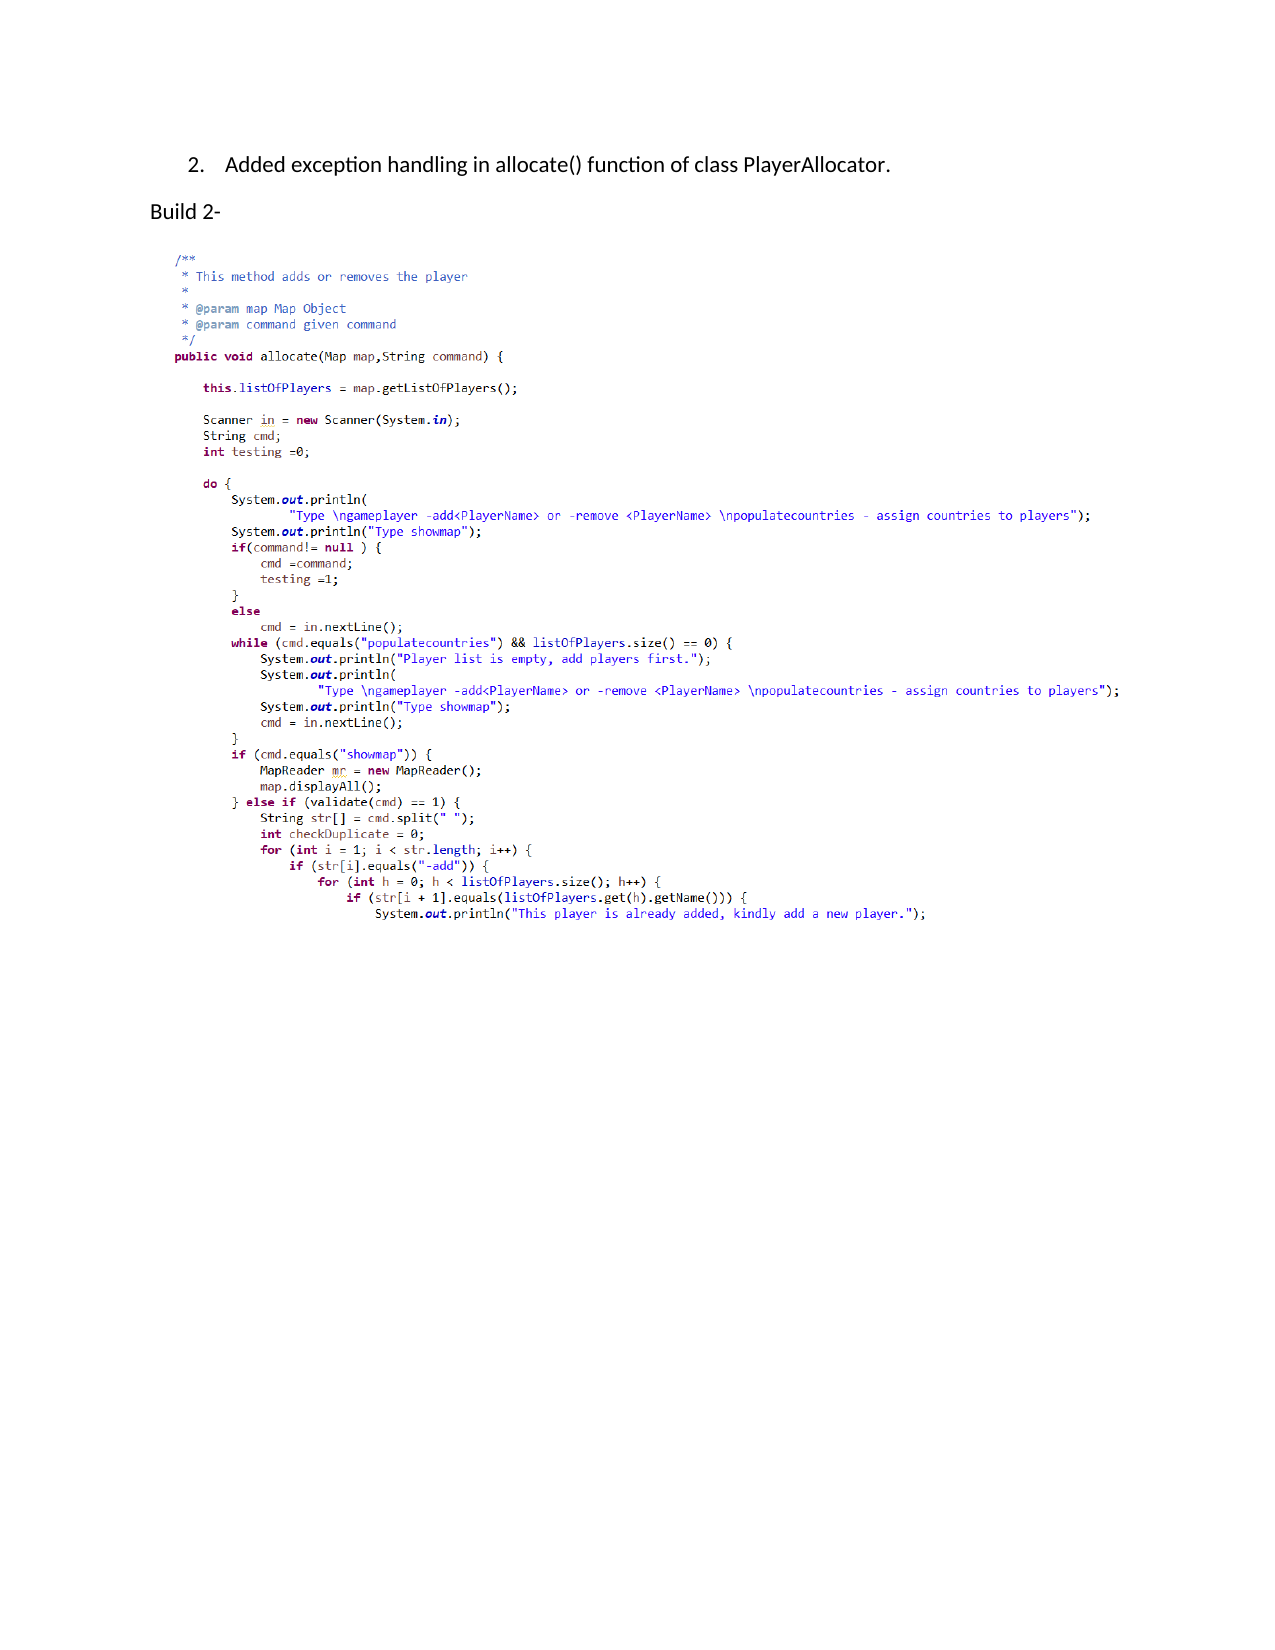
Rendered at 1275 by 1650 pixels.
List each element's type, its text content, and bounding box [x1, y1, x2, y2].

list Added exception handling in allocate() function of class PlayerAllocator. [187, 150, 1125, 178]
picture [150, 243, 1125, 923]
text Build 2- [150, 197, 1125, 225]
